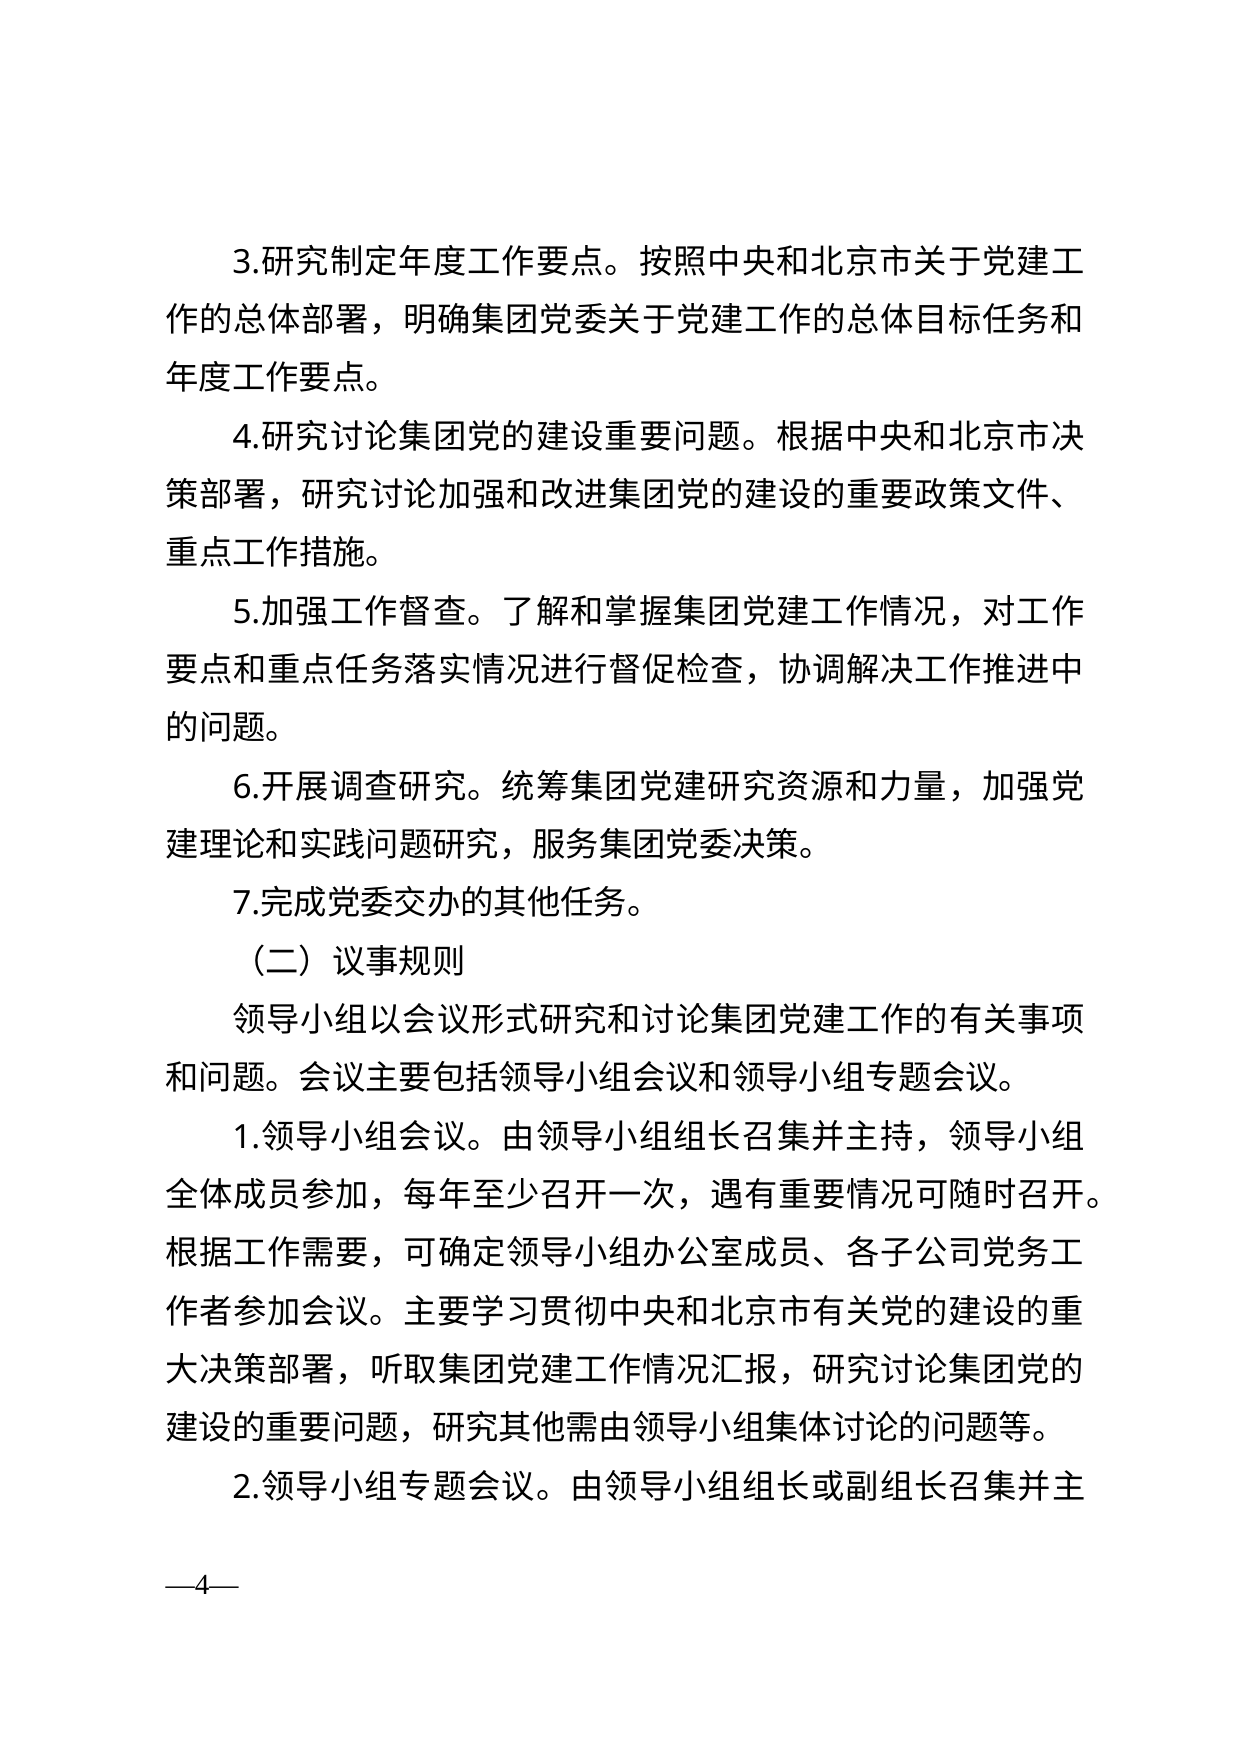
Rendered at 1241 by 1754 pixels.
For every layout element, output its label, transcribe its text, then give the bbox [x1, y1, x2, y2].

text 3.研究制定年度工作要点。按照中央和北京市关于党建工作的总体部署，明确集团党委关于党建工作的总体目标任务和年度工作要点。 [165, 226, 1087, 401]
text 4.研究讨论集团党的建设重要问题。根据中央和北京市决策部署，研究讨论加强和改进集团党的建设的重要政策文件、重点工作措施。 [166, 401, 1087, 576]
text 1.领导小组会议。由领导小组组长召集并主持，领导小组全体成员参加，每年至少召开一次，遇有重要情况可随时召开。根据工作需要，可确定领导小组办公室成员、各子公司党务工作者参加会议。主要学习贯彻中央和北京市有关党的建设的重大决策部署，听取集团党建工作情况汇报，研究讨论集团党的建设的重要问题，研究其他需由领导小组集体讨论的问题等。 [165, 1101, 1087, 1451]
text 6.开展调查研究。统筹集团党建研究资源和力量，加强党建理论和实践问题研究，服务集团党委决策。 [166, 751, 1087, 868]
text 领导小组以会议形式研究和讨论集团党建工作的有关事项和问题。会议主要包括领导小组会议和领导小组专题会议。 [165, 985, 1087, 1101]
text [165, 1451, 1087, 1510]
text （二）议事规则 [165, 926, 1087, 985]
text 5.加强工作督查。了解和掌握集团党建工作情况，对工作要点和重点任务落实情况进行督促检查，协调解决工作推进中的问题。 [166, 576, 1087, 751]
text 7.完成党委交办的其他任务。 [165, 868, 1087, 926]
